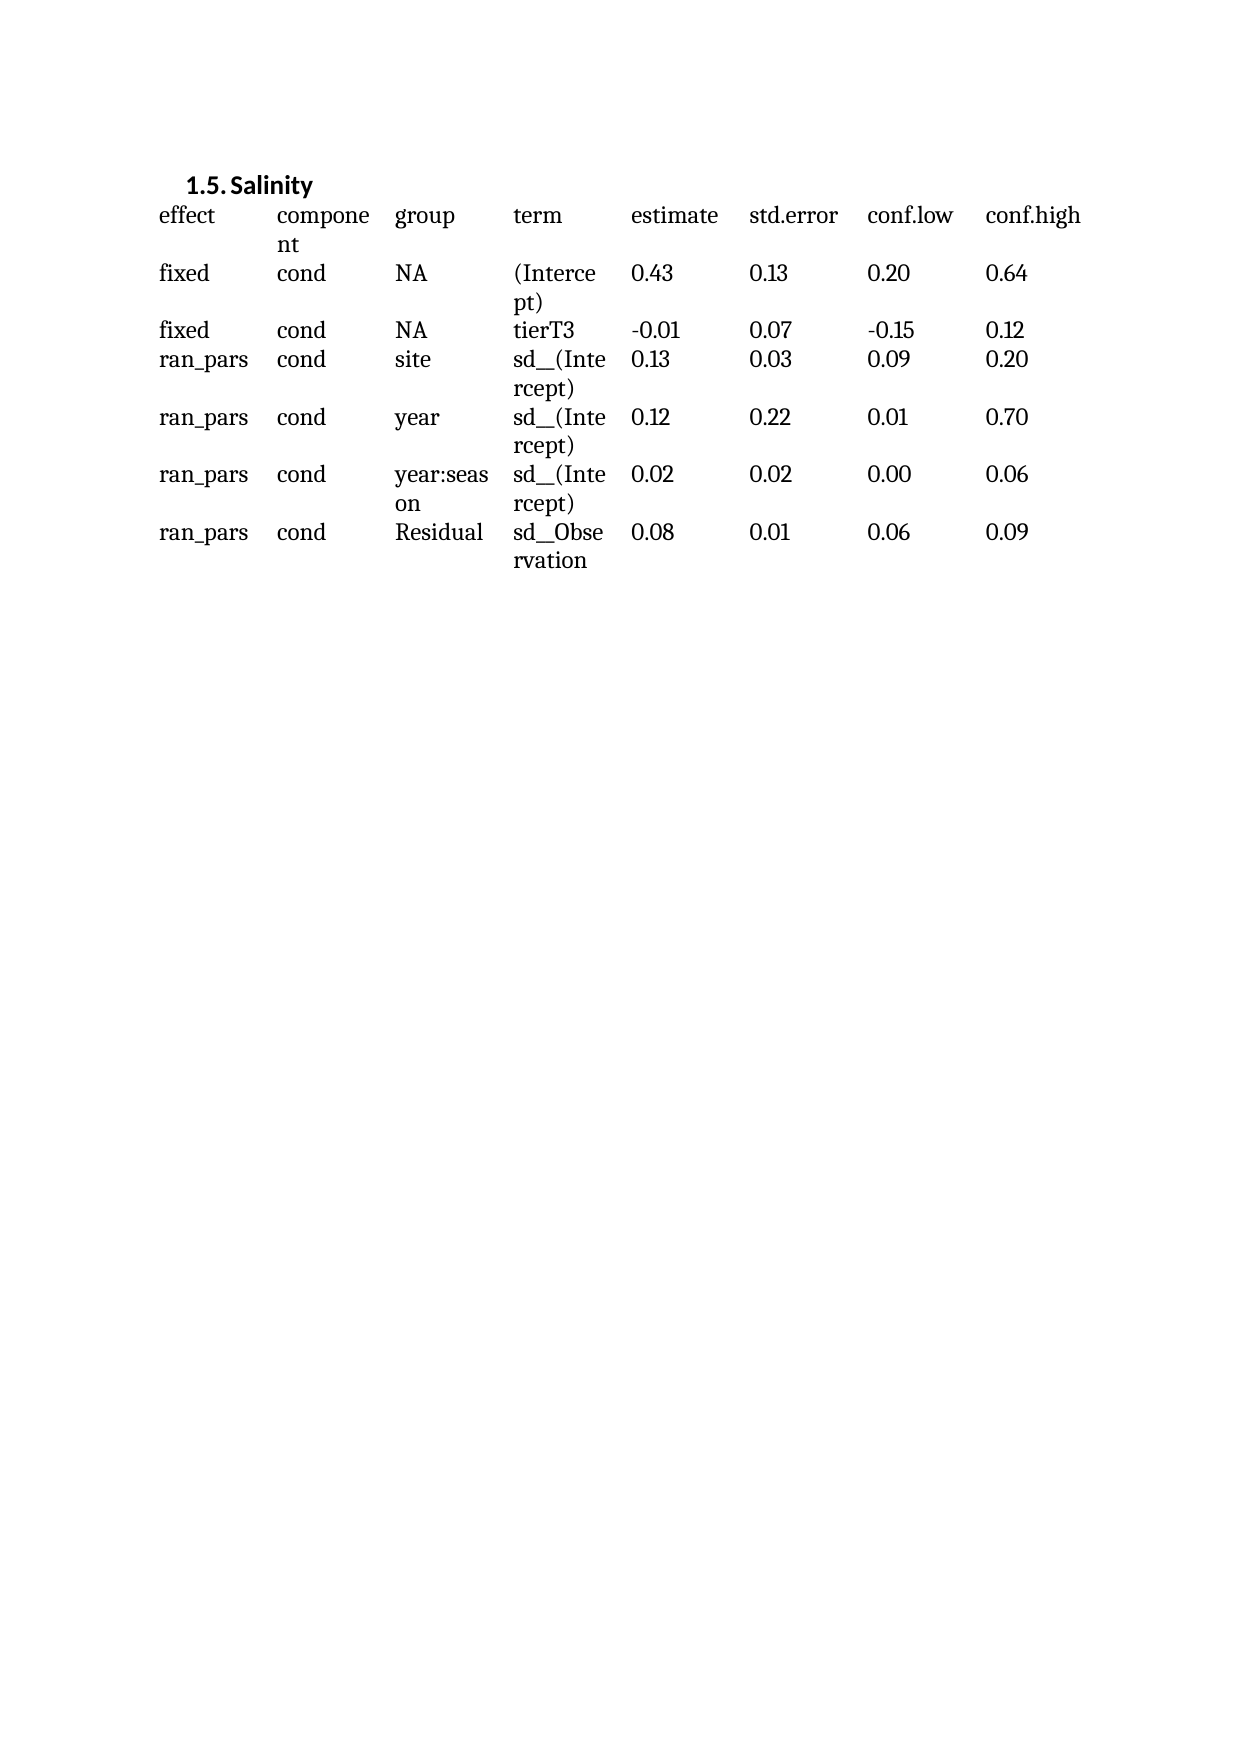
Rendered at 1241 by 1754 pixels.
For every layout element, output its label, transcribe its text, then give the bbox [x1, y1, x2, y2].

table_cell site [384, 345, 502, 403]
table_cell ran_pars [148, 345, 266, 403]
table_cell Residual [384, 518, 502, 575]
table_cell 0.12 [974, 316, 1093, 345]
table_cell 0.00 [856, 460, 974, 518]
table_cell cond [266, 345, 384, 403]
table_cell ran_pars [148, 518, 266, 575]
table_cell year [384, 403, 502, 460]
table_cell 0.07 [738, 316, 856, 345]
table_cell (Intercept) [502, 259, 620, 316]
table_cell 0.02 [620, 460, 738, 518]
table_cell 0.06 [856, 518, 974, 575]
table_cell 0.22 [738, 403, 856, 460]
table_cell sd__(Intercept) [502, 345, 620, 403]
table_header term [502, 201, 620, 259]
table_cell fixed [148, 259, 266, 316]
table_cell 0.01 [738, 518, 856, 575]
table_cell sd__Observation [502, 518, 620, 575]
subtitle Salinity [185, 168, 1093, 201]
table_cell fixed [148, 316, 266, 345]
table_cell 0.43 [620, 259, 738, 316]
table_cell 0.09 [974, 518, 1093, 575]
table_cell 0.02 [738, 460, 856, 518]
table_cell 0.20 [856, 259, 974, 316]
table_header conf.low [856, 201, 974, 259]
table_cell cond [266, 316, 384, 345]
table_header effect [148, 201, 266, 259]
table_cell 0.12 [620, 403, 738, 460]
table_header std.error [738, 201, 856, 259]
table_cell -0.15 [856, 316, 974, 345]
table_cell ran_pars [148, 460, 266, 518]
table_cell cond [266, 259, 384, 316]
table_header estimate [620, 201, 738, 259]
table_cell sd__(Intercept) [502, 460, 620, 518]
table_cell 0.09 [856, 345, 974, 403]
table_header component [266, 201, 384, 259]
table_cell 0.20 [974, 345, 1093, 403]
table_cell sd__(Intercept) [502, 403, 620, 460]
table_cell 0.08 [620, 518, 738, 575]
table_cell 0.13 [620, 345, 738, 403]
table_cell 0.70 [974, 403, 1093, 460]
table_cell 0.13 [738, 259, 856, 316]
table_cell cond [266, 460, 384, 518]
table_cell tierT3 [502, 316, 620, 345]
table_cell cond [266, 403, 384, 460]
table_cell NA [384, 316, 502, 345]
table_cell 0.64 [974, 259, 1093, 316]
table_cell NA [384, 259, 502, 316]
table_cell year:season [384, 460, 502, 518]
table_header group [384, 201, 502, 259]
table_cell -0.01 [620, 316, 738, 345]
table_cell 0.01 [856, 403, 974, 460]
table_cell 0.03 [738, 345, 856, 403]
table_header conf.high [974, 201, 1093, 259]
table_cell ran_pars [148, 403, 266, 460]
table_cell cond [266, 518, 384, 575]
table_cell 0.06 [974, 460, 1093, 518]
